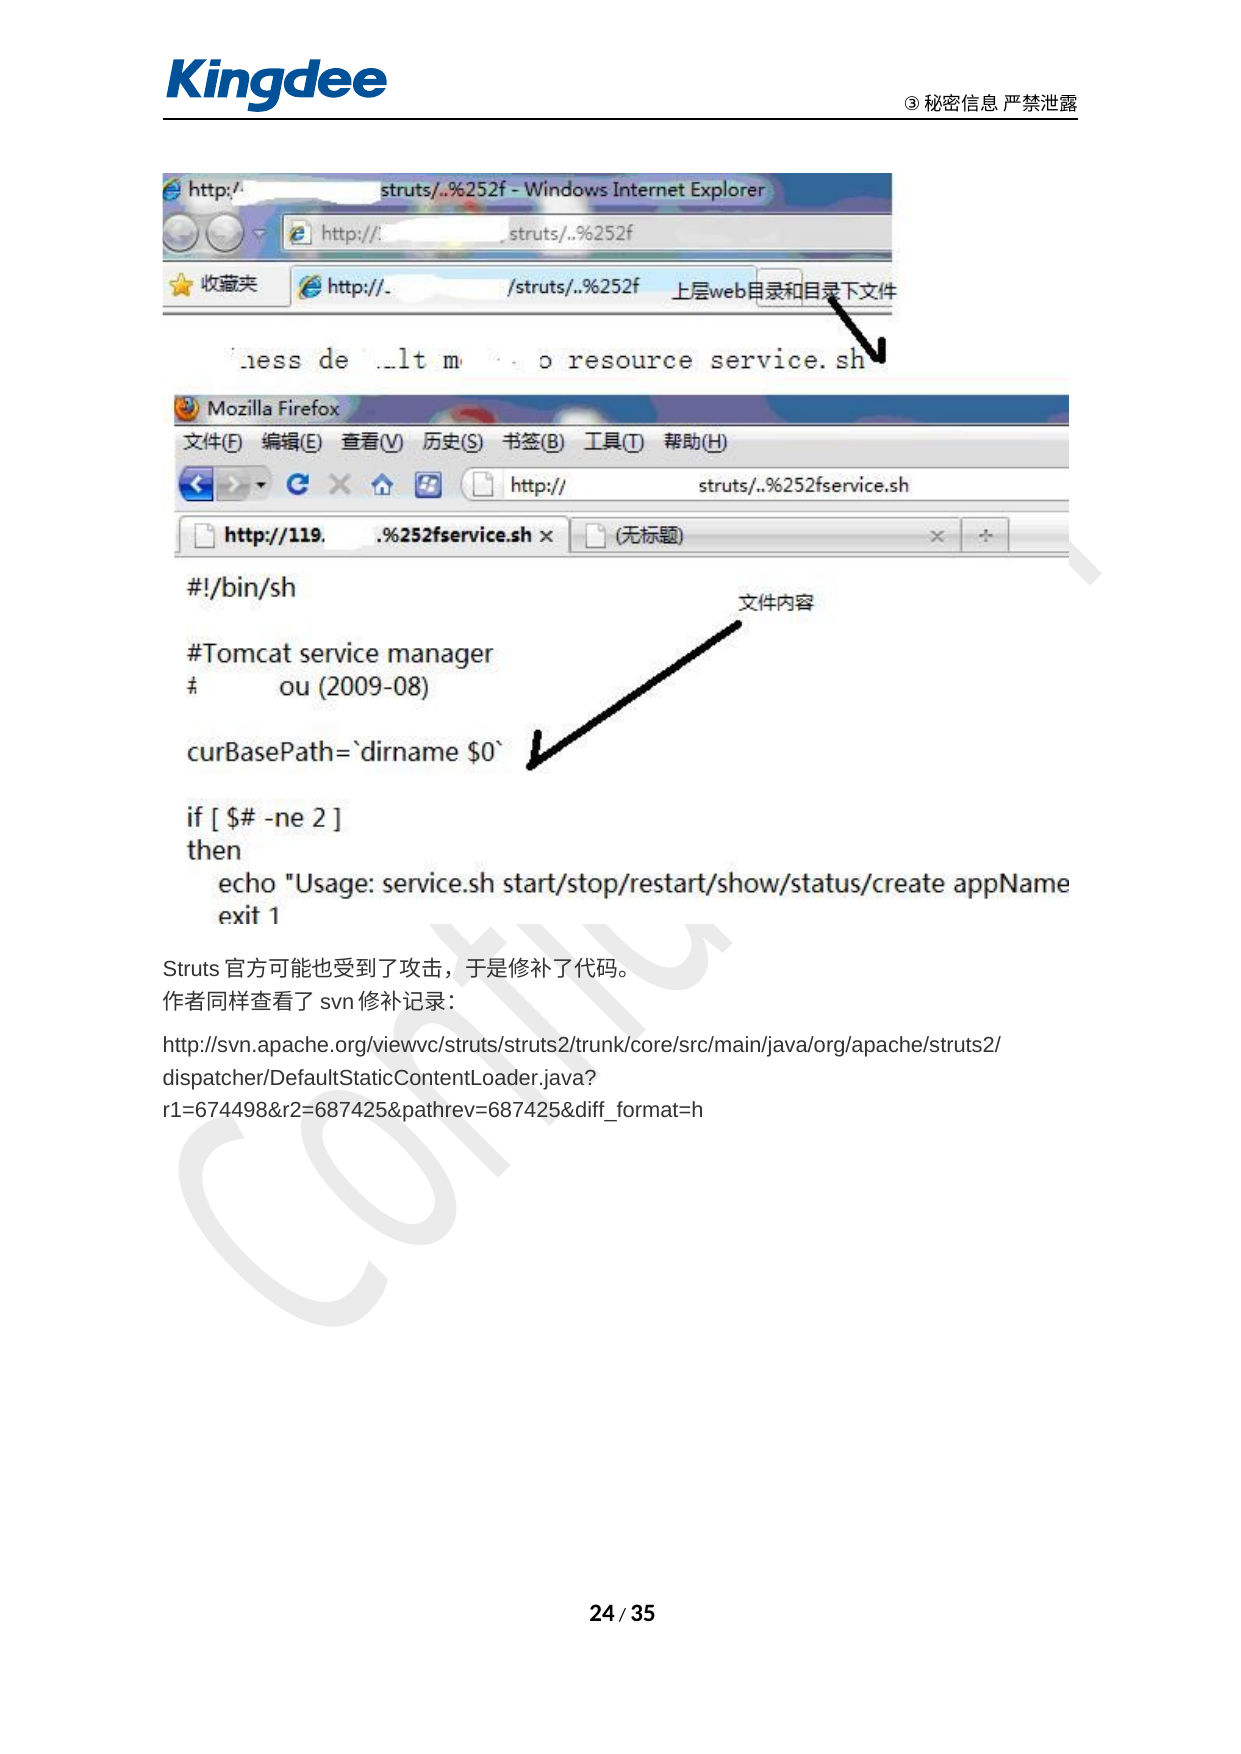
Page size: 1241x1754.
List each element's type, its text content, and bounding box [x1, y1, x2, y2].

text http://svn.apache.org/viewvc/struts/struts2/trunk/core/src/main/java/org/apache/struts2/dispatcher/DefaultStaticContentLoader.java?r1=674498&r2=687425&pathrev=687425&diff_format=h [162, 1028, 1078, 1126]
picture [162, 173, 1069, 924]
text Struts官方可能也受到了攻击，于是修补了代码。 作者同样查看了svn修补记录： [162, 951, 1078, 1016]
